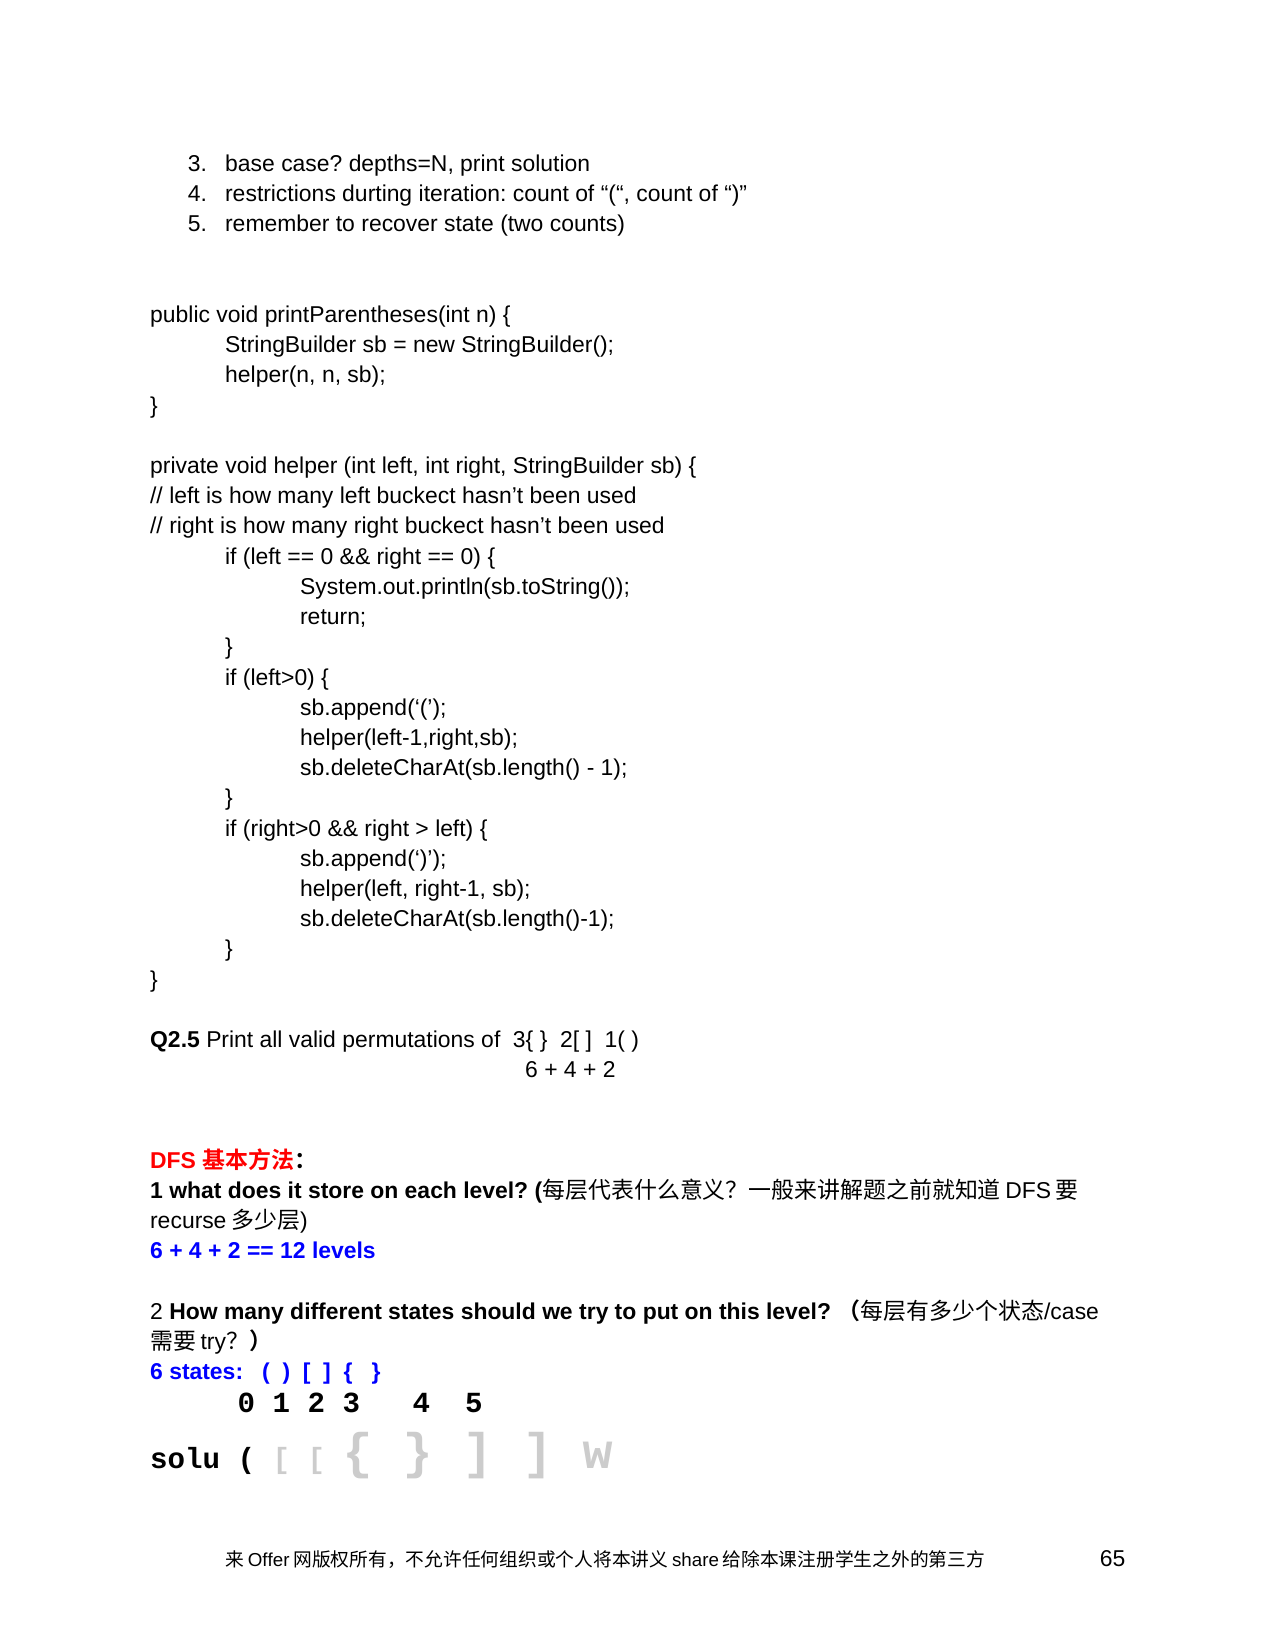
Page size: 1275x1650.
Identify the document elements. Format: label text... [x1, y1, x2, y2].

text public void printParentheses(int n) { [150, 301, 1125, 327]
text Q2.5 Print all valid permutations of 3{ } 2[ ] 1( ) [150, 1026, 1125, 1052]
text } [150, 392, 1125, 418]
text if (left>0) { [150, 663, 1125, 690]
text // left is how many left buckect hasn’t been used [150, 482, 1125, 509]
text sb.append(‘(’); [225, 694, 1125, 720]
text solu ( [ [ { } ] ] w [150, 1426, 1125, 1483]
text } [150, 966, 1125, 992]
text private void helper (int left, int right, StringBuilder sb) { [150, 452, 1125, 478]
text sb.deleteCharAt(sb.length() - 1); [225, 754, 1125, 781]
list remember to recover state (two counts) [188, 210, 1125, 237]
text helper(n, n, sb); [150, 361, 1125, 388]
text if (left == 0 && right == 0) { [150, 543, 1125, 569]
list base case? depths=N, print solution [188, 150, 1125, 176]
text helper(left, right-1, sb); [225, 875, 1125, 901]
text } [150, 633, 1125, 660]
text return; [150, 603, 1125, 629]
text } [225, 935, 1125, 962]
text } [225, 784, 1125, 811]
text 6 states: ( ) [ ] { } [150, 1358, 1125, 1385]
text 6 + 4 + 2 [150, 1056, 1125, 1083]
text sb.append(‘)’); [225, 845, 1125, 871]
text StringBuilder sb = new StringBuilder(); [150, 331, 1125, 358]
text System.out.println(sb.toString()); [150, 573, 1125, 599]
text // right is how many right buckect hasn’t been used [150, 512, 1125, 539]
text 6 + 4 + 2 == 12 levels [150, 1237, 1125, 1264]
text if (right>0 && right > left) { [150, 814, 1125, 841]
text 0 1 2 3 4 5 [150, 1388, 1125, 1422]
list restrictions durting iteration: count of “(“, count of “)” [188, 180, 1125, 207]
text sb.deleteCharAt(sb.length()-1); [225, 905, 1125, 932]
text helper(left-1,right,sb); [225, 724, 1125, 750]
text 1 what does it store on each level? (每层代表什么意义？一般来讲解题之前就知道DFS要recurse多少层) [150, 1177, 1125, 1234]
text 2 How many different states should we try to put on this level? （每层有多少个状态/case 需要try？） [150, 1298, 1125, 1354]
text DFS 基本方法： [150, 1147, 1125, 1173]
